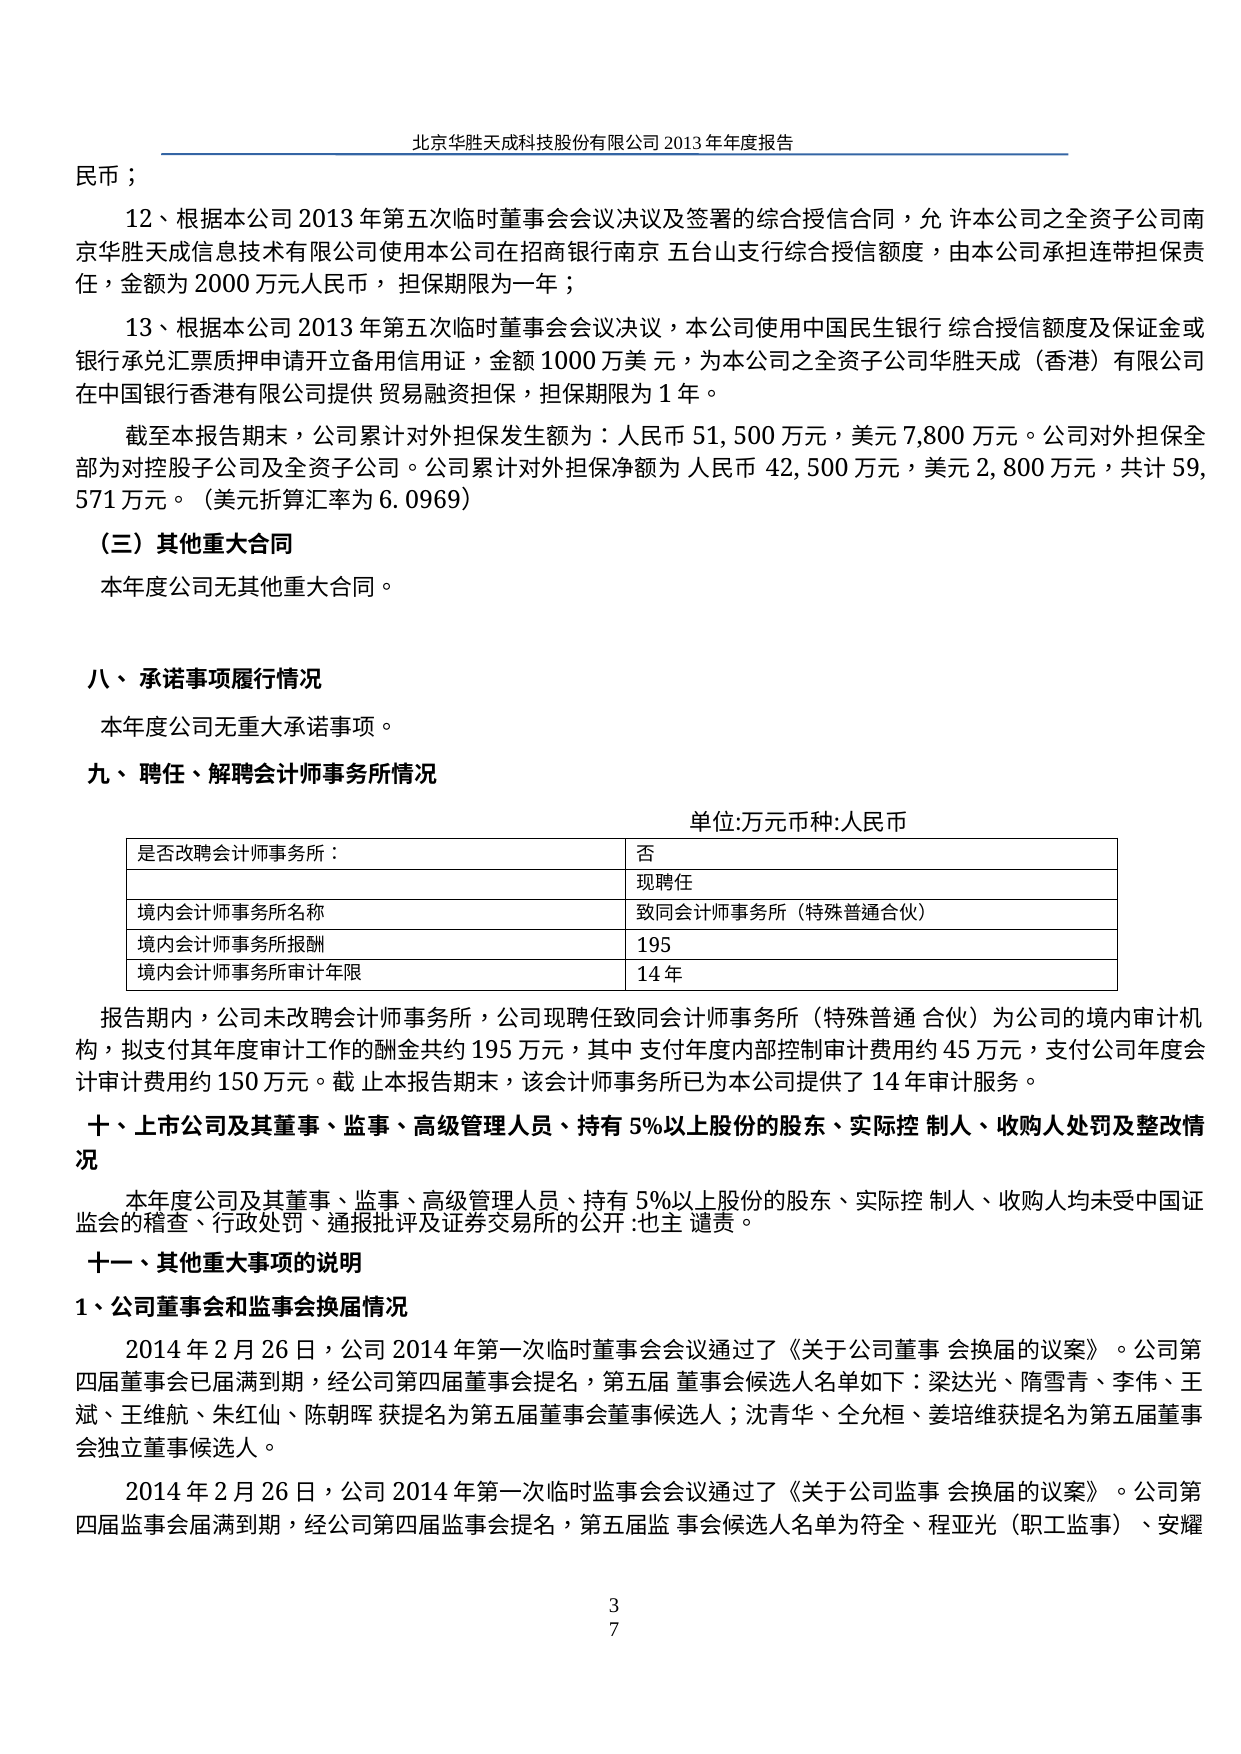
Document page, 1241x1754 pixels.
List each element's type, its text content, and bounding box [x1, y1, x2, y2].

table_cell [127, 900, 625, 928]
text 13、 根据本公司2013年第五次临时董事会会议决议，本公司使用中国民生银行 综合授信额度及保证金或银行承兑汇票质押申请开立备用信用证，金额1000万美 元，为本公司之全资子公司华胜天成（香港）有限公司在中国银行香港有限公司提供 贸易融资担保，担保期限为1年。 [75, 310, 1206, 409]
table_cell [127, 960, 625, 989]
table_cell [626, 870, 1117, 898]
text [75, 158, 1206, 191]
text 本年度公司无其他重大合同。 [37, 569, 1206, 602]
text 八、 承诺事项履行情况 [37, 662, 1206, 694]
text 十一、其他重大事项的说明 [37, 1246, 1206, 1278]
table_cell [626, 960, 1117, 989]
text 单位:万元币种:人民币 [689, 806, 1206, 837]
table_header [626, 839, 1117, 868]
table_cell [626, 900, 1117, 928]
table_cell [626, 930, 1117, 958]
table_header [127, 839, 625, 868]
text 12、 根据本公司2013年第五次临时董事会会议决议及签署的综合授信合同，允 许本公司之全资子公司南京华胜天成信息技术有限公司使用本公司在招商银行南京 五台山支行综合授信额度，由本公司承担连带担保责任，金额为2000万元人民币， 担保期限为一年； [75, 201, 1206, 299]
text 本年度公司无重大承诺事项。 [37, 710, 1206, 742]
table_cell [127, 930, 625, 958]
text 1、公司董事会和监事会换届情况 [37, 1289, 1206, 1322]
text 报告期内，公司未改聘会计师事务所，公司现聘任致同会计师事务所（特殊普通 合伙）为公司的境内审计机构，拟支付其年度审计工作的酬金共约195万元，其中 支付年度内部控制审计费用约45万元，支付公司年度会计审计费用约150万元。截 止本报告期末，该会计师事务所已为本公司提供了 14年审计服务。 [75, 1001, 1206, 1097]
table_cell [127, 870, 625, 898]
text 本年度公司及其董事、监事、高级管理人员、持有5%以上股份的股东、实际控 制人、收购人均未受中国证监会的稽查、行政处罚、通报批评及证券交易所的公开 :也主 谴责。 [75, 1192, 1206, 1235]
text （三）其他重大合同 [37, 526, 1206, 559]
text 2014年2月26日，公司2014年第一次临时董事会会议通过了《关于公司董事 会换届的议案》。公司第四届董事会已届满到期，经公司第四届董事会提名，第五届 董事会候选人名单如下：梁达光、隋雪青、李伟、王斌、王维航、朱红仙、陈朝晖 获提名为第五届董事会董事候选人；沈青华、仝允桓、姜培维获提名为第五届董事 会独立董事候选人。 [75, 1332, 1206, 1463]
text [75, 1473, 1206, 1540]
text 十、上市公司及其董事、监事、高级管理人员、持有5%以上股份的股东、实际控 制人、收购人处罚及整改情况 [75, 1107, 1206, 1175]
text 截至本报告期末，公司累计对外担保发生额为：人民币51, 500万元，美元7,800 万元。公司对外担保全部为对控股子公司及全资子公司。公司累计对外担保净额为 人民币42, 500万元，美元2, 800万元，共计59, 571万元。（美元折算汇率为6. 0969） [75, 419, 1206, 515]
text 九、 聘任、解聘会计师事务所情况 [37, 758, 1206, 789]
